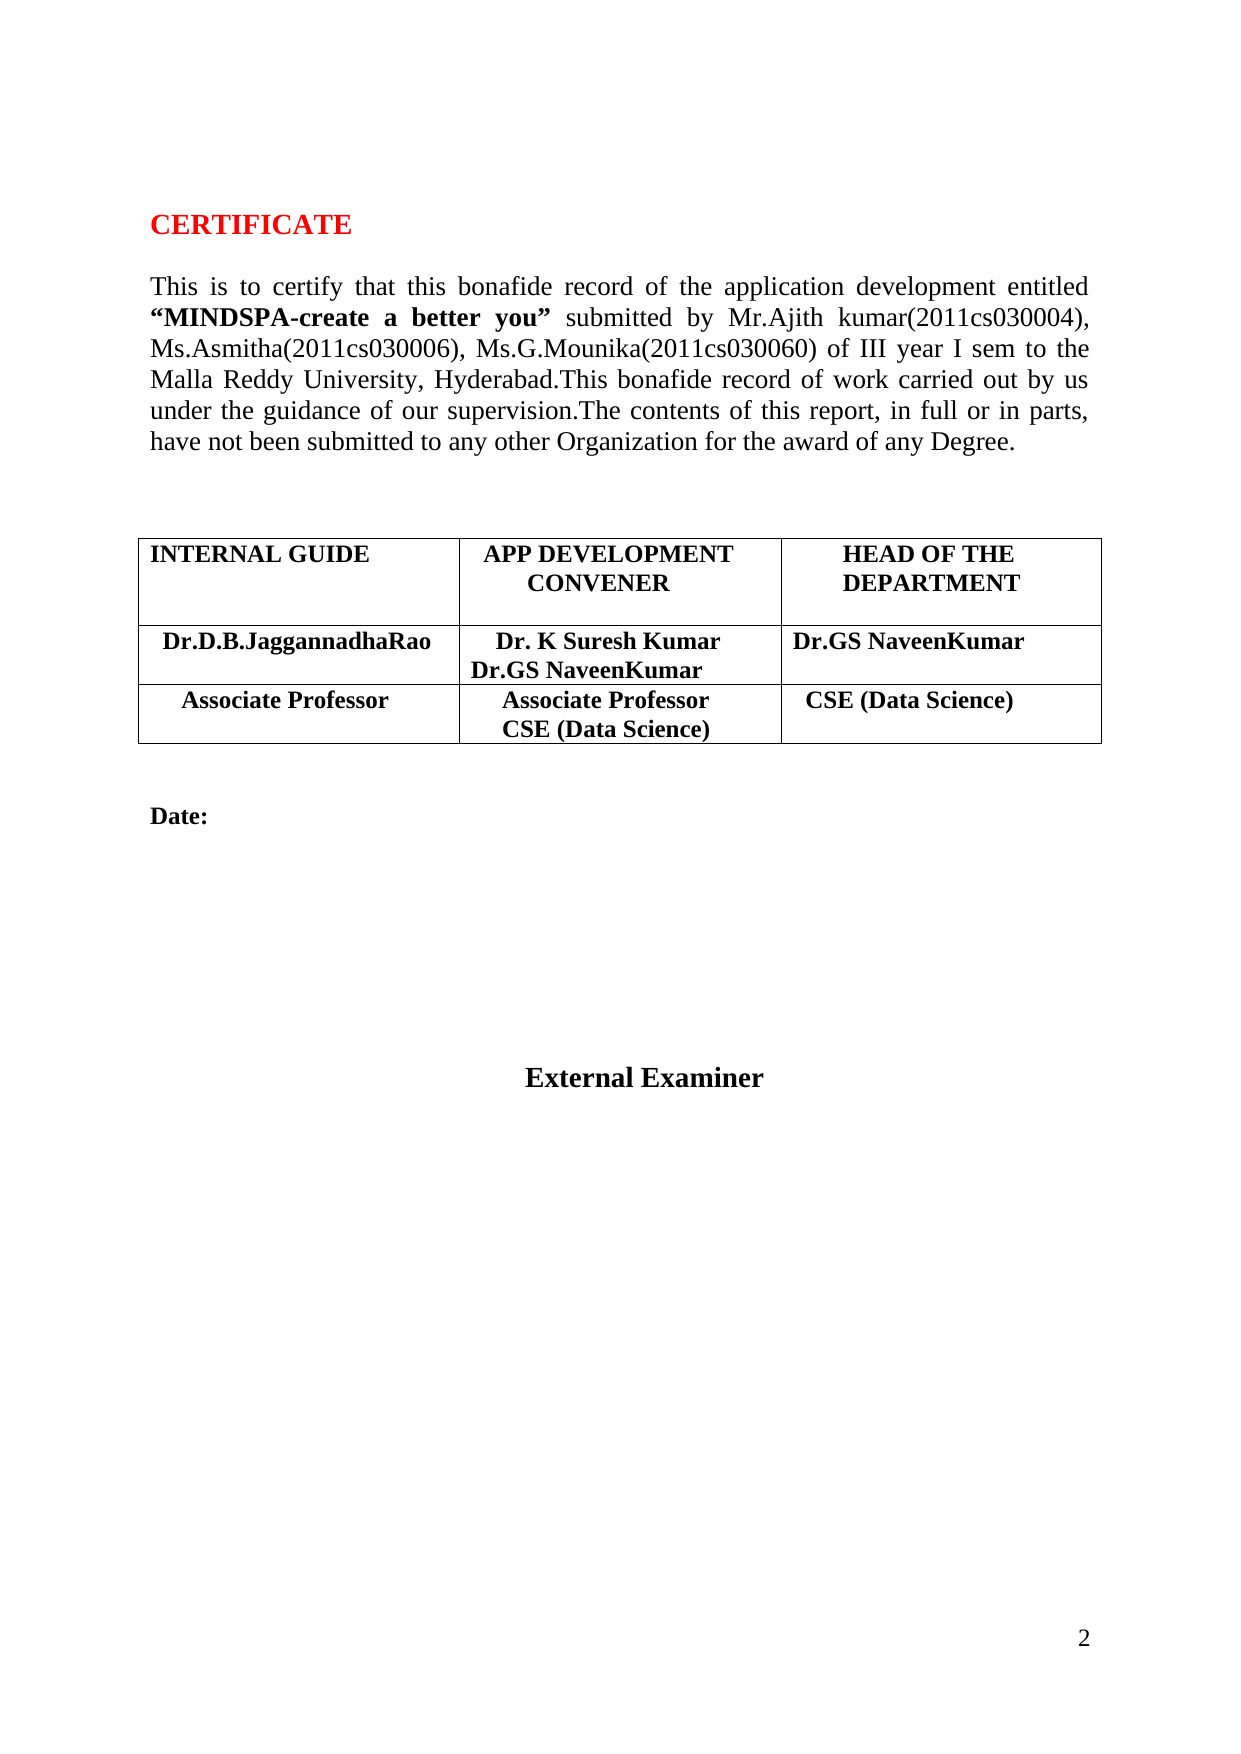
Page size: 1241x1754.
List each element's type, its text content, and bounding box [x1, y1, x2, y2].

text Date: [150, 801, 1090, 830]
table_cell Dr. K Suresh Kumar Dr.GS NaveenKumar [460, 626, 781, 684]
text External Examiner [150, 1060, 1090, 1093]
table_cell Dr.D.B.JaggannadhaRao [139, 626, 459, 684]
table_cell Associate Professor [139, 685, 459, 742]
table_header APP DEVELOPMENT CONVENER [460, 539, 781, 625]
table_cell CSE (Data Science) [782, 685, 1101, 742]
table_cell Dr.GS NaveenKumar [782, 626, 1101, 684]
subtitle CERTIFICATE [150, 207, 1090, 241]
table_header INTERNAL GUIDE [139, 539, 459, 625]
table_header HEAD OF THE DEPARTMENT [782, 539, 1101, 625]
table_cell Associate Professor CSE (Data Science) [460, 685, 781, 742]
text This is to certify that this bonafide record of the application development entitled “MINDSPA-create a better you” submitted by Mr.Ajith kumar(2011cs030004), Ms.Asmitha(2011cs030006), Ms.G.Mounika(2011cs030060) of III year I sem to the Malla Reddy University, Hyderabad.This bonafide record of work carried out by us under the guidance of our supervision.The contents of this report, in full or in parts, have not been submitted to any other Organization for the award of any Degree. [150, 270, 1090, 457]
